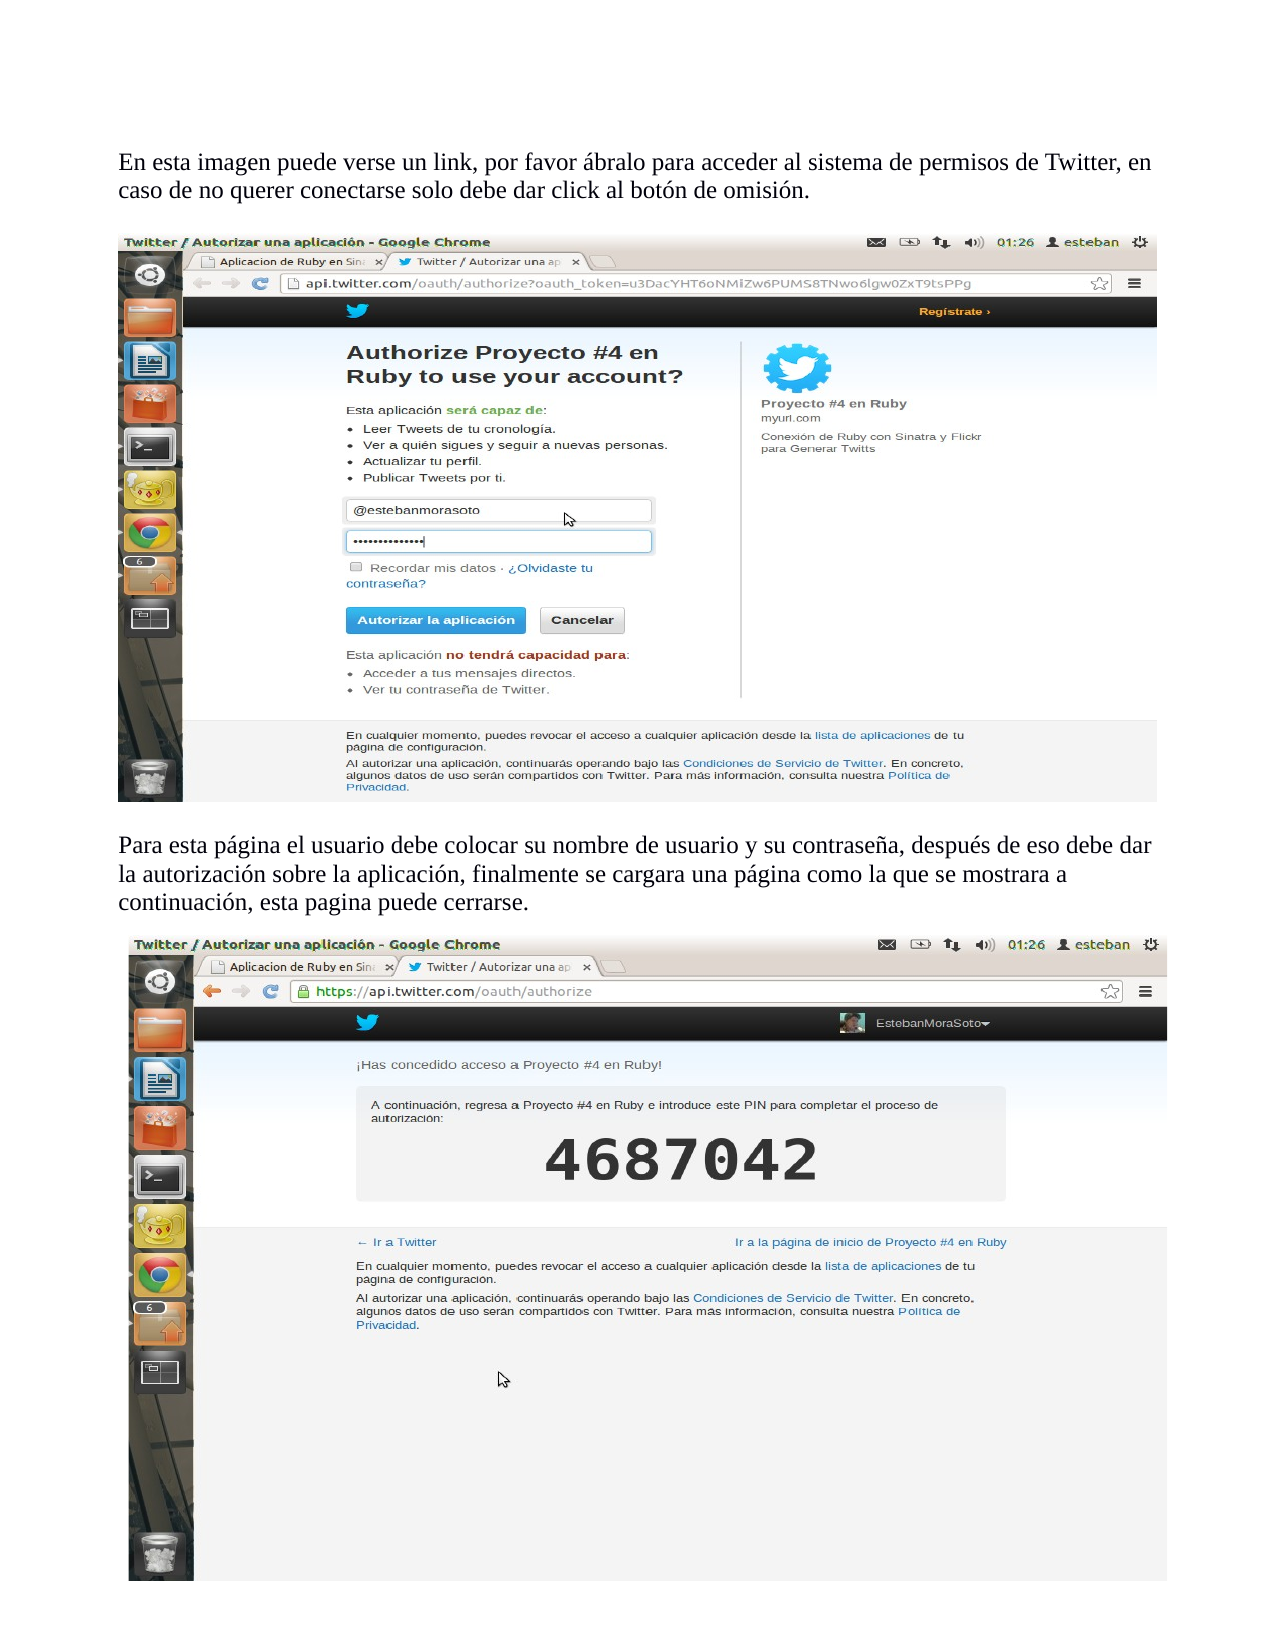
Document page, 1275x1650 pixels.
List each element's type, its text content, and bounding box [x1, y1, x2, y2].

text Para esta página el usuario debe colocar su nombre de usuario y su contraseña, después de eso debe dar la autorización sobre la aplicación, finalmente se cargara una página como la que se mostrara a continuación, esta pagina puede cerrarse. [118, 830, 1157, 916]
picture [118, 233, 1157, 802]
picture [128, 935, 1168, 1581]
text En esta imagen puede verse un link, por favor ábralo para acceder al sistema de permisos de Twitter, en caso de no querer conectarse solo debe dar click al botón de omisión. [118, 147, 1157, 204]
